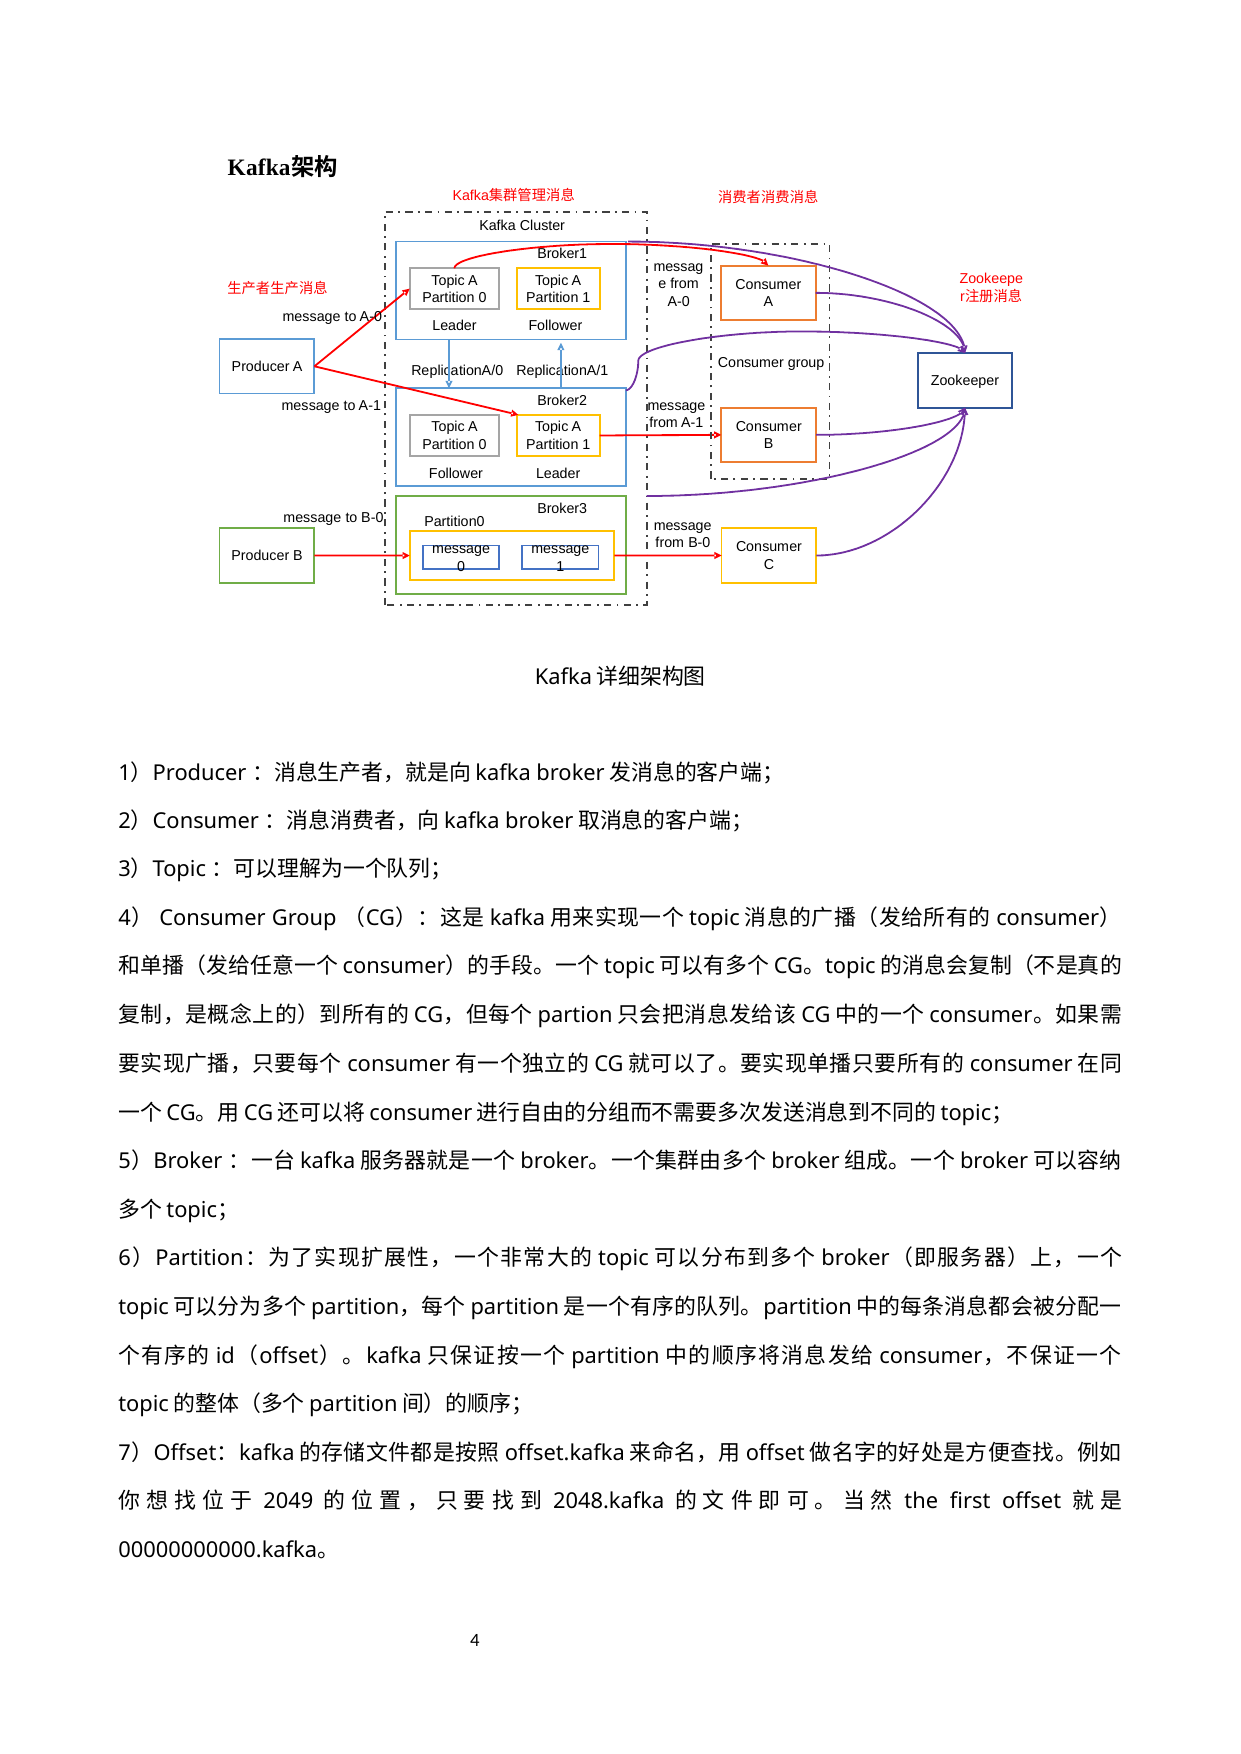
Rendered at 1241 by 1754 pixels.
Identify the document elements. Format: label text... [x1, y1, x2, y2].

list 7）Offset：kafka的存储文件都是按照offset.kafka来命名，用offset做名字的好处是方便查找。例如你想找位于2049的位置，只要找到2048.kafka的文件即可。当然the first offset就是00000000000.kafka。 [118, 1434, 1122, 1564]
list 1）Producer ：消息生产者，就是向kafka broker发消息的客户端； [118, 754, 1122, 787]
list 2）Consumer ：消息消费者，向kafka broker取消息的客户端； [118, 803, 1122, 835]
text Kafka详细架构图 [118, 659, 1122, 691]
list 4） Consumer Group （CG）：这是kafka用来实现一个topic消息的广播（发给所有的consumer）和单播（发给任意一个consumer）的手段。一个topic可以有多个CG。topic的消息会复制（不是真的复制，是概念上的）到所有的CG，但每个partion只会把消息发给该CG中的一个consumer。如果需要实现广播，只要每个consumer有一个独立的CG就可以了。要实现单播只要所有的consumer在同一个CG。用CG还可以将consumer进行自由的分组而不需要多次发送消息到不同的topic； [118, 899, 1122, 1127]
list 3）Topic ：可以理解为一个队列； [118, 851, 1122, 884]
list 6）Partition：为了实现扩展性，一个非常大的topic可以分布到多个broker（即服务器）上，一个topic可以分为多个partition，每个partition是一个有序的队列。partition中的每条消息都会被分配一个有序的id（offset）。kafka只保证按一个partition中的顺序将消息发给consumer，不保证一个topic的整体（多个partition间）的顺序； [118, 1240, 1122, 1419]
list 5）Broker ：一台kafka服务器就是一个broker。一个集群由多个broker组成。一个broker可以容纳多个topic； [118, 1143, 1122, 1224]
